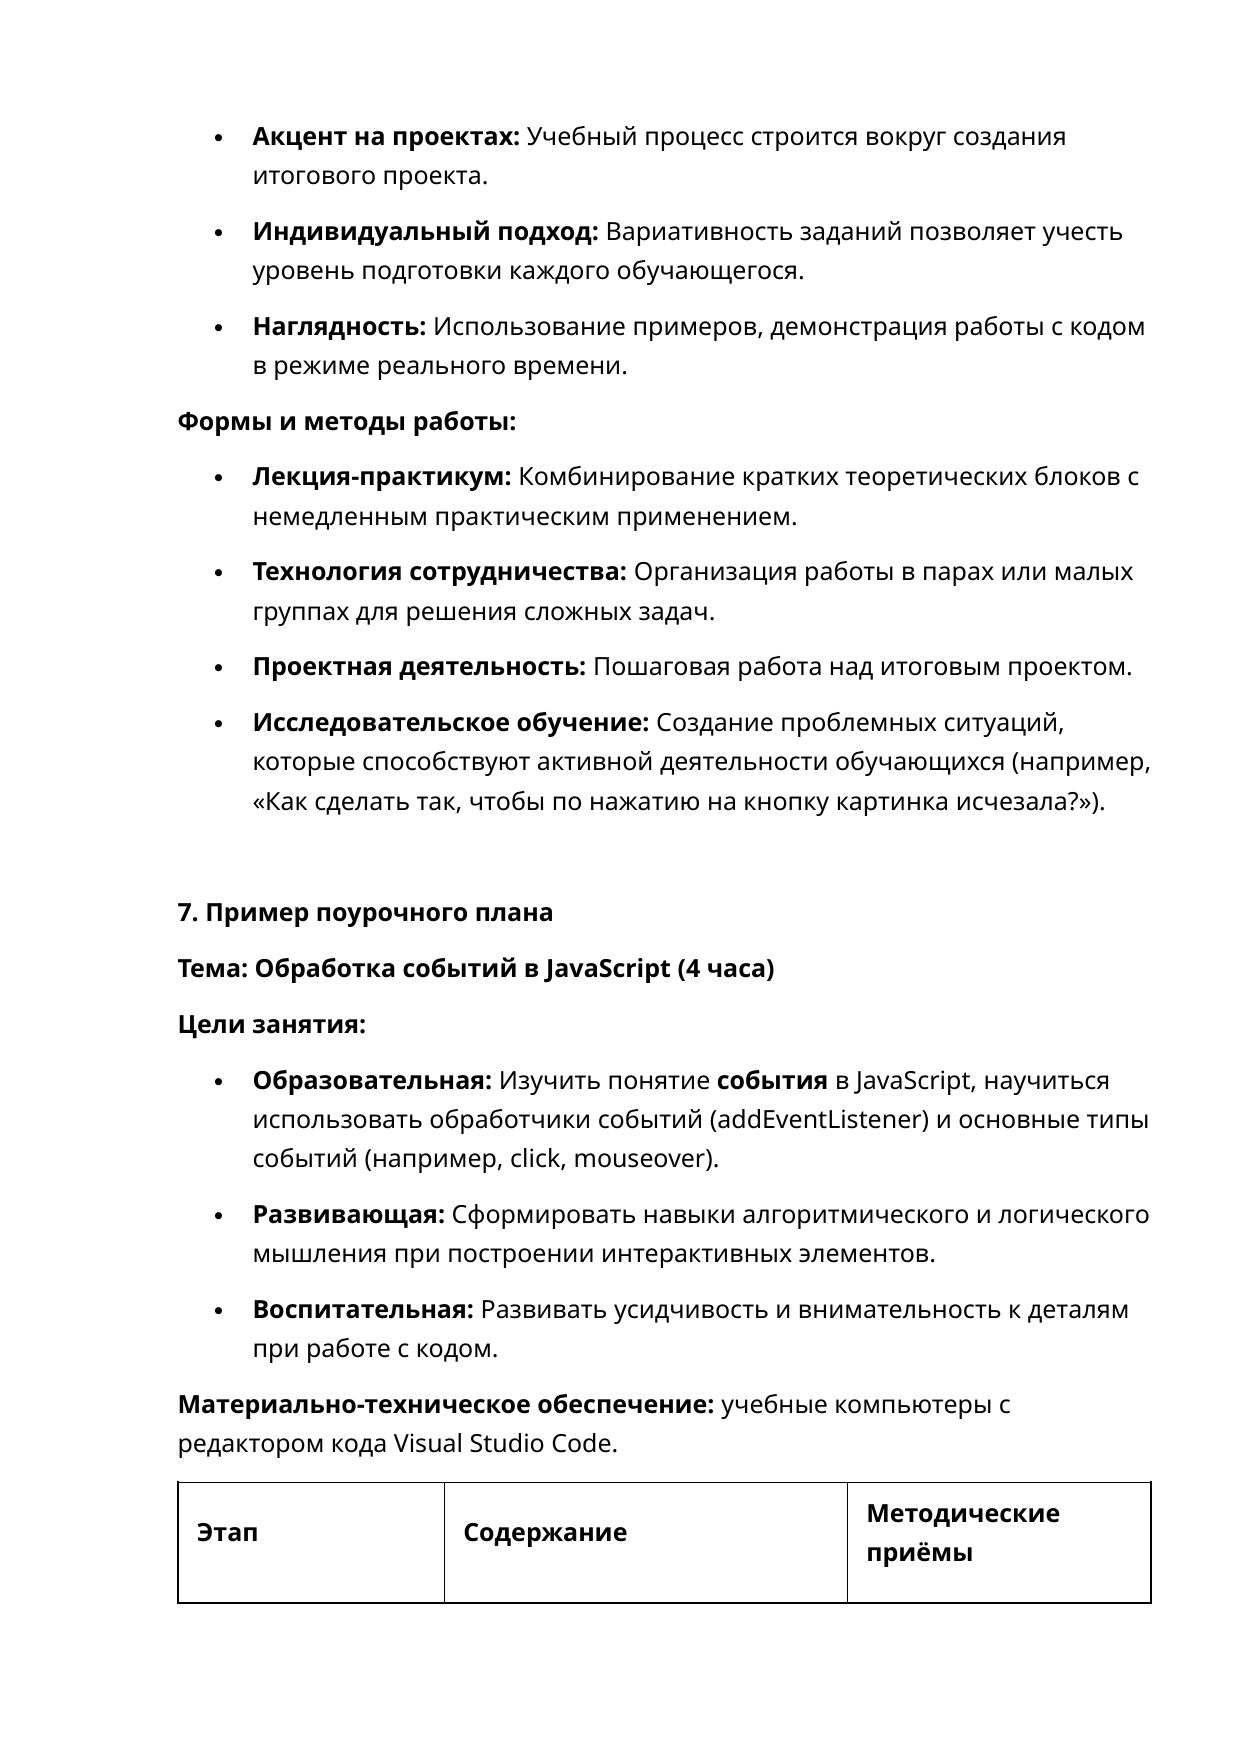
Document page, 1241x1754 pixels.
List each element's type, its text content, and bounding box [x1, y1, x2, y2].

list Проектная деятельность: Пошаговая работа над итоговым проектом. [215, 649, 1152, 683]
text Тема: Обработка событий в JavaScript (4 часа) [177, 951, 1152, 985]
table_header Содержание [445, 1483, 847, 1602]
text Материально-техническое обеспечение: учебные компьютеры с редактором кода Visual Studio Code. [177, 1386, 1152, 1460]
list Исследовательское обучение: Создание проблемных ситуаций, которые способствуют активной деятельности обучающихся (например, «Как сделать так, чтобы по нажатию на кнопку картинка исчезала?»). [215, 705, 1152, 817]
list Развивающая: Сформировать навыки алгоритмического и логического мышления при построении интерактивных элементов. [215, 1196, 1152, 1270]
text 7. Пример поурочного плана [177, 895, 1152, 929]
list Акцент на проектах: Учебный процесс строится вокруг создания итогового проекта. [215, 118, 1152, 191]
list Индивидуальный подход: Вариативность заданий позволяет учесть уровень подготовки каждого обучающегося. [215, 213, 1152, 286]
text Цели занятия: [177, 1006, 1152, 1041]
table_header Методические приёмы [848, 1483, 1150, 1602]
list Наглядность: Использование примеров, демонстрация работы с кодом в режиме реального времени. [215, 308, 1152, 381]
list Технология сотрудничества: Организация работы в парах или малых группах для решения сложных задач. [215, 554, 1152, 627]
list Лекция-практикум: Комбинирование кратких теоретических блоков с немедленным практическим применением. [215, 459, 1152, 532]
list Образовательная: Изучить понятие события в JavaScript, научиться использовать обработчики событий (addEventListener) и основные типы событий (например, click, mouseover). [215, 1062, 1152, 1175]
text Формы и методы работы: [177, 403, 1152, 437]
table_header Этап [179, 1483, 444, 1602]
list Воспитательная: Развивать усидчивость и внимательность к деталям при работе с кодом. [215, 1291, 1152, 1365]
